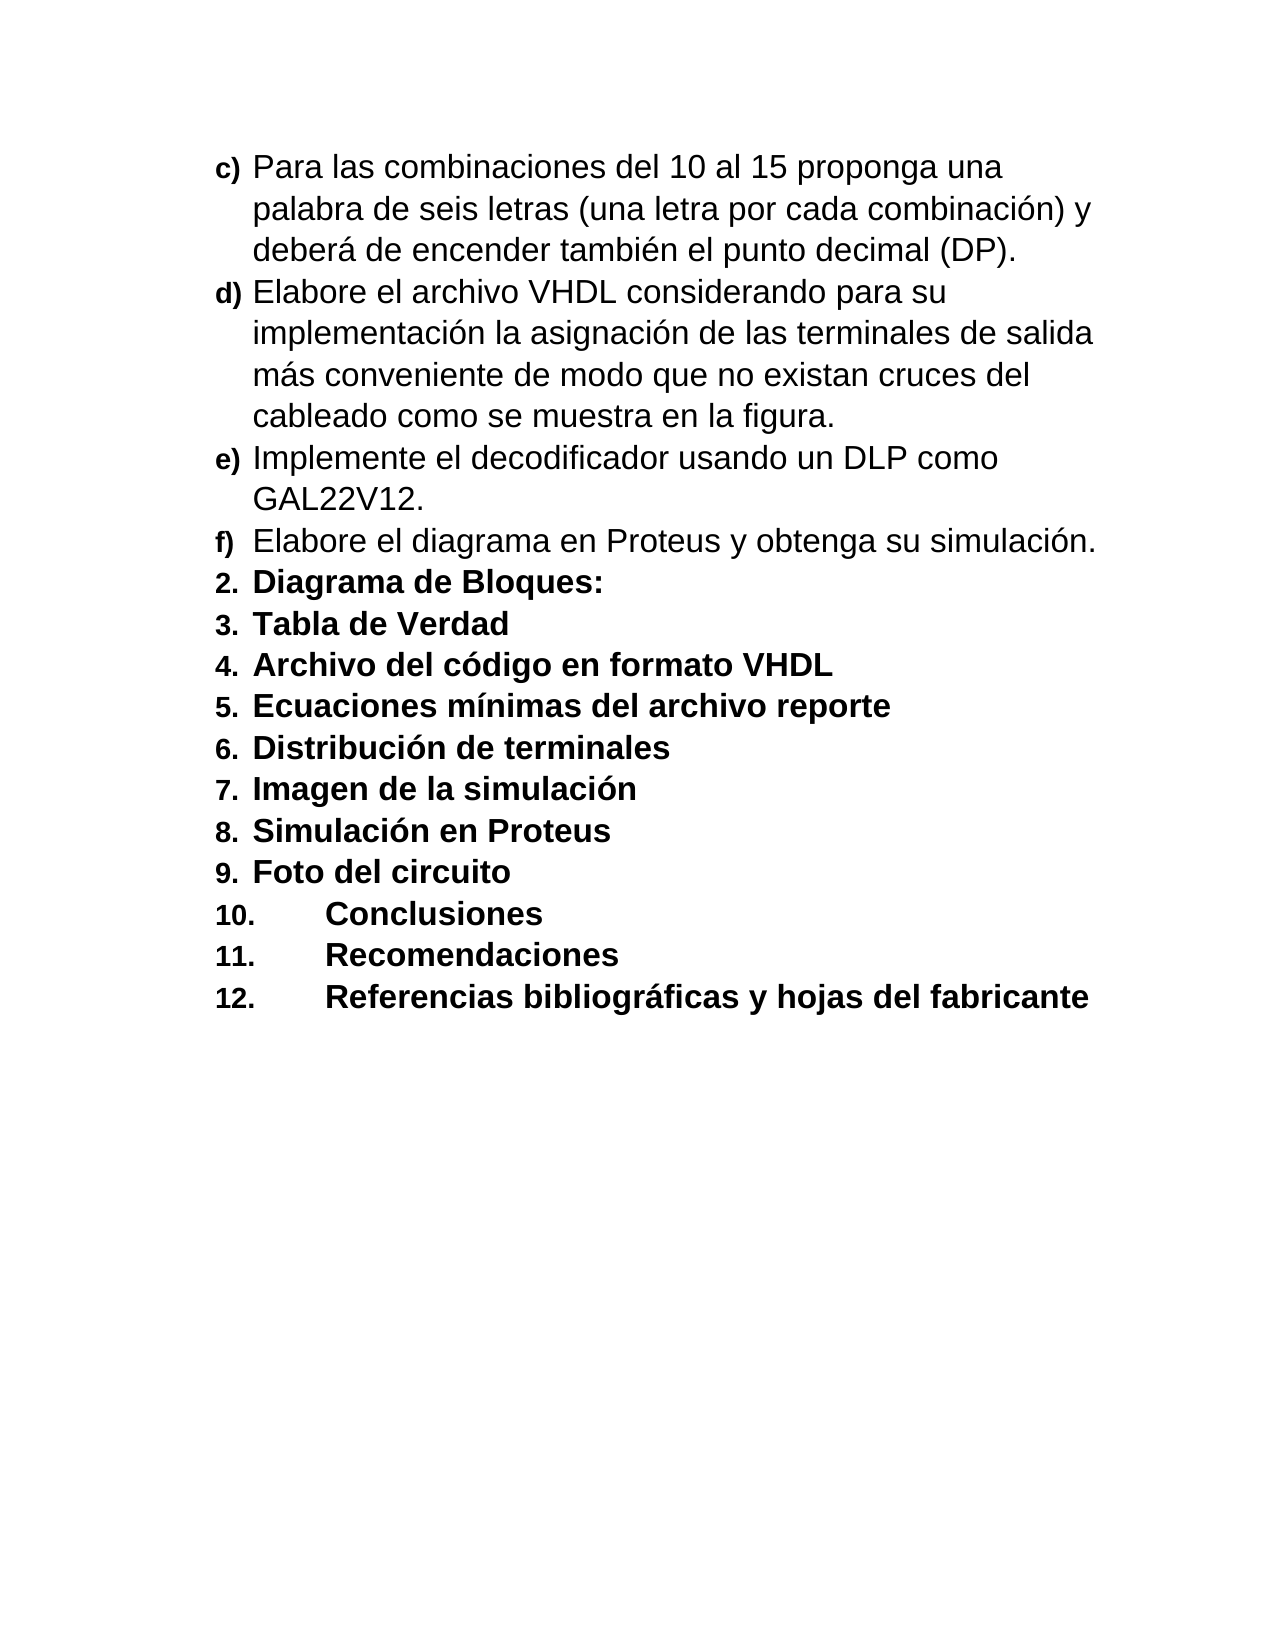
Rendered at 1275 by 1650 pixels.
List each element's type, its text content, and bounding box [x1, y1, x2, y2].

list Diagrama de Bloques: [215, 562, 1098, 601]
list Foto del circuito [215, 852, 1098, 891]
list Distribución de terminales [215, 728, 1098, 766]
list Tabla de Verdad [215, 604, 1098, 642]
list Recomendaciones [215, 935, 1098, 974]
list Elabore el diagrama en Proteus y obtenga su simulación. [215, 521, 1098, 559]
list Simulación en Proteus [215, 811, 1098, 849]
list Implemente el decodificador usando un DLP como GAL22V12. [215, 438, 1098, 518]
list Ecuaciones mínimas del archivo reporte [215, 687, 1098, 725]
list Para las combinaciones del 10 al 15 proponga una palabra de seis letras (una letra por cada combinación) y deberá de encender también el punto decimal (DP). [215, 148, 1098, 269]
list Imagen de la simulación [215, 769, 1098, 808]
list Referencias bibliográficas y hojas del fabricante [215, 977, 1098, 1015]
list Conclusiones [215, 894, 1098, 932]
list Archivo del código en formato VHDL [215, 645, 1098, 683]
list Elabore el archivo VHDL considerando para su implementación la asignación de las terminales de salida más conveniente de modo que no existan cruces del cableado como se muestra en la figura. [215, 272, 1098, 435]
